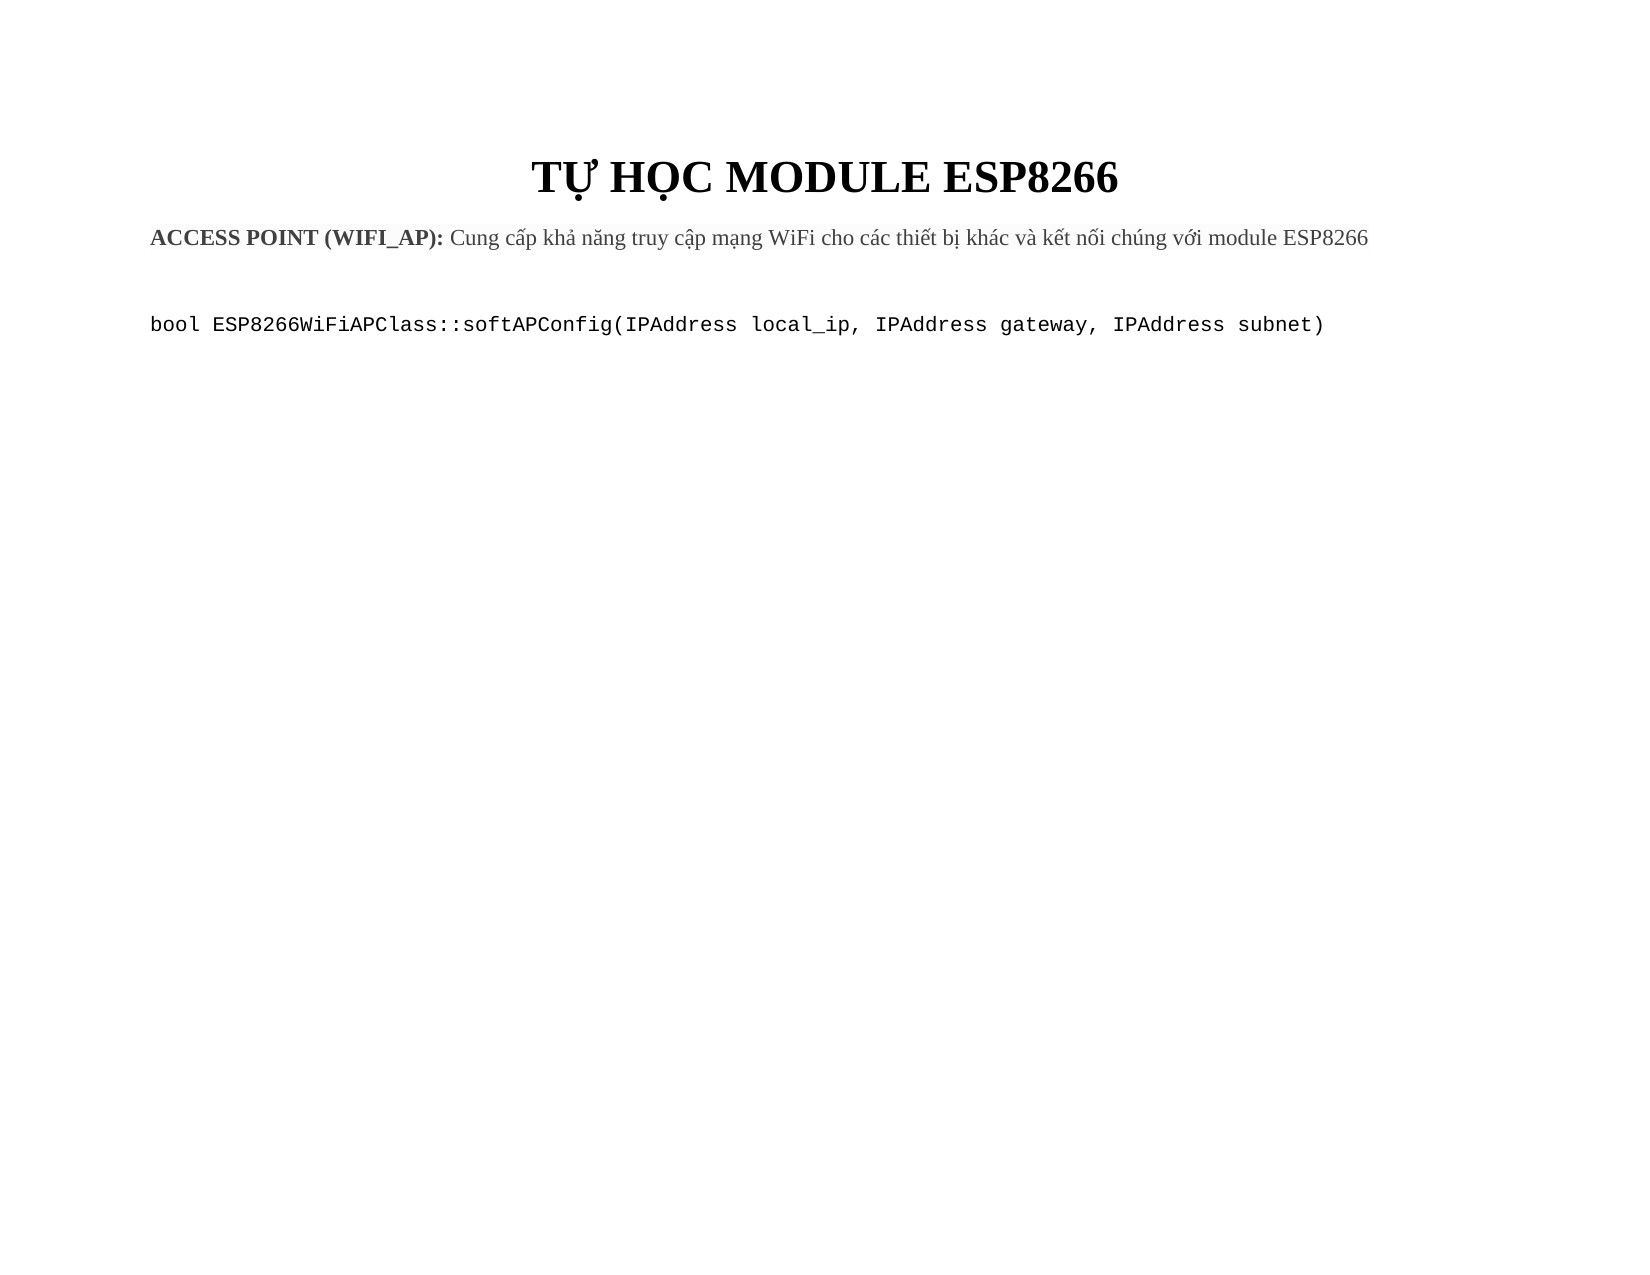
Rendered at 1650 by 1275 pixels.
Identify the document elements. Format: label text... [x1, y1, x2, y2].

text ACCESS POINT (WIFI_AP): Cung cấp khả năng truy cập mạng WiFi cho các thiết bị khác và kết nối chúng với module ESP8266 [150, 223, 1500, 250]
text TỰ HỌC MODULE ESP8266 [150, 150, 1500, 203]
text bool ESP8266WiFiAPClass::softAPConfig(IPAddress local_ip, IPAddress gateway, IPAddress subnet) [150, 314, 1500, 337]
